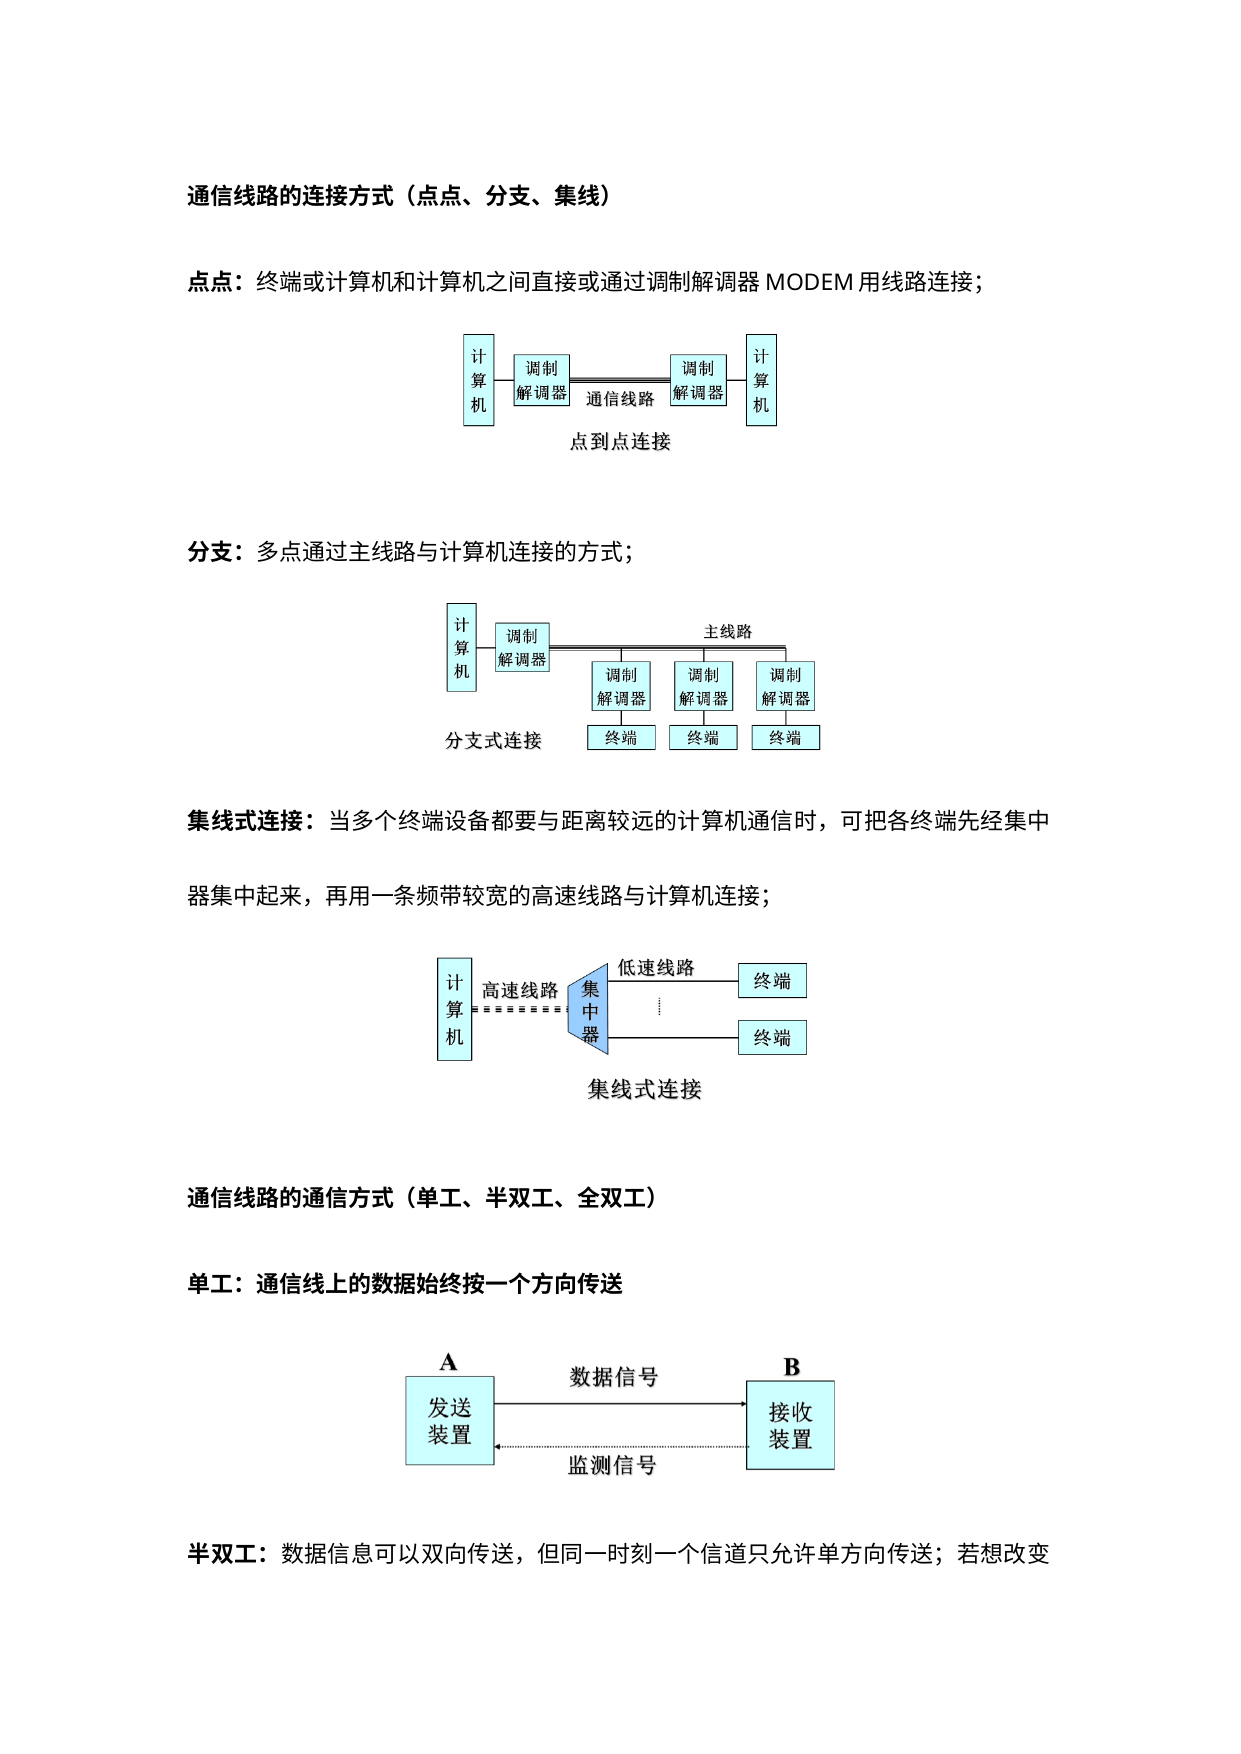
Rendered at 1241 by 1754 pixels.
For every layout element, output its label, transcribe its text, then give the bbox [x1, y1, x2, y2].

text 分支：多点通过主线路与计算机连接的方式； [187, 518, 1053, 583]
text 单工：通信线上的数据始终按一个方向传送 [187, 1250, 1053, 1315]
picture [459, 334, 782, 466]
picture [433, 948, 807, 1117]
text 集线式连接：当多个终端设备都要与距离较远的计算机通信时，可把各终端先经集中器集中起来，再用一条频带较宽的高速线路与计算机连接； [187, 787, 1053, 927]
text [187, 1520, 1053, 1585]
text 通信线路的通信方式（单工、半双工、全双工） [187, 1164, 1053, 1229]
picture [418, 603, 822, 764]
picture [405, 1336, 835, 1494]
text 通信线路的连接方式（点点、分支、集线） [187, 162, 1053, 227]
text 点点：终端或计算机和计算机之间直接或通过调制解调器MODEM用线路连接； [187, 248, 1053, 313]
